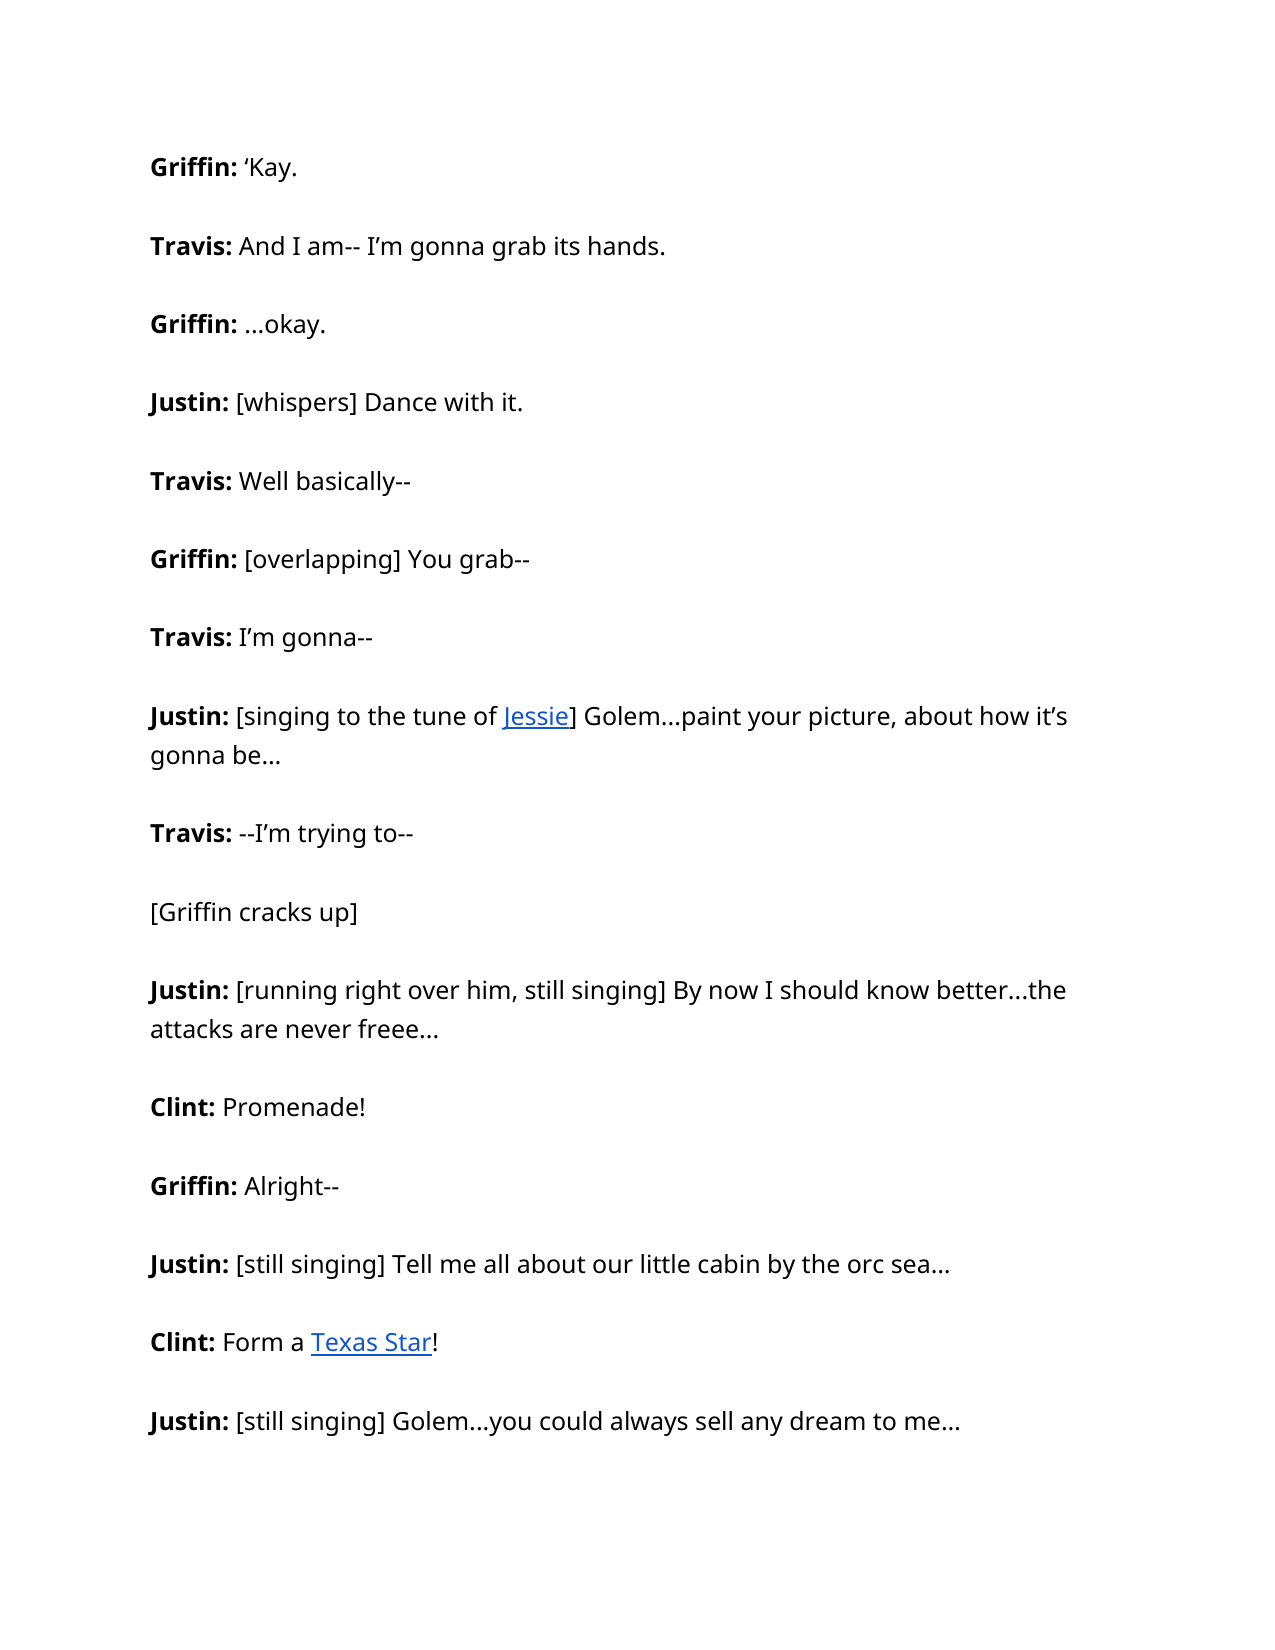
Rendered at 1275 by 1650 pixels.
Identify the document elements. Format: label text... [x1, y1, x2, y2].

text Travis: Well basically-- [150, 463, 1125, 497]
text Griffin: ‘Kay. [150, 150, 1125, 184]
text Justin: [running right over him, still singing] By now I should know better...the attacks are never freee... [150, 972, 1125, 1046]
text Griffin: Alright-- [150, 1168, 1125, 1202]
text Travis: I’m gonna-- [150, 620, 1125, 654]
text Clint: Form a Texas Star! [150, 1325, 1125, 1359]
text Clint: Promenade! [150, 1090, 1125, 1124]
text Justin: [still singing] Golem...you could always sell any dream to me… [150, 1403, 1125, 1437]
text Travis: And I am-- I’m gonna grab its hands. [150, 228, 1125, 262]
text Travis: --I’m trying to-- [150, 816, 1125, 850]
text Griffin: ...okay. [150, 307, 1125, 341]
text Justin: [still singing] Tell me all about our little cabin by the orc sea… [150, 1247, 1125, 1281]
text Justin: [whispers] Dance with it. [150, 385, 1125, 419]
text [Griffin cracks up] [150, 894, 1125, 928]
text Griffin: [overlapping] You grab-- [150, 542, 1125, 576]
text Justin: [singing to the tune of Jessie] Golem...paint your picture, about how it’s gonna be… [150, 698, 1125, 772]
